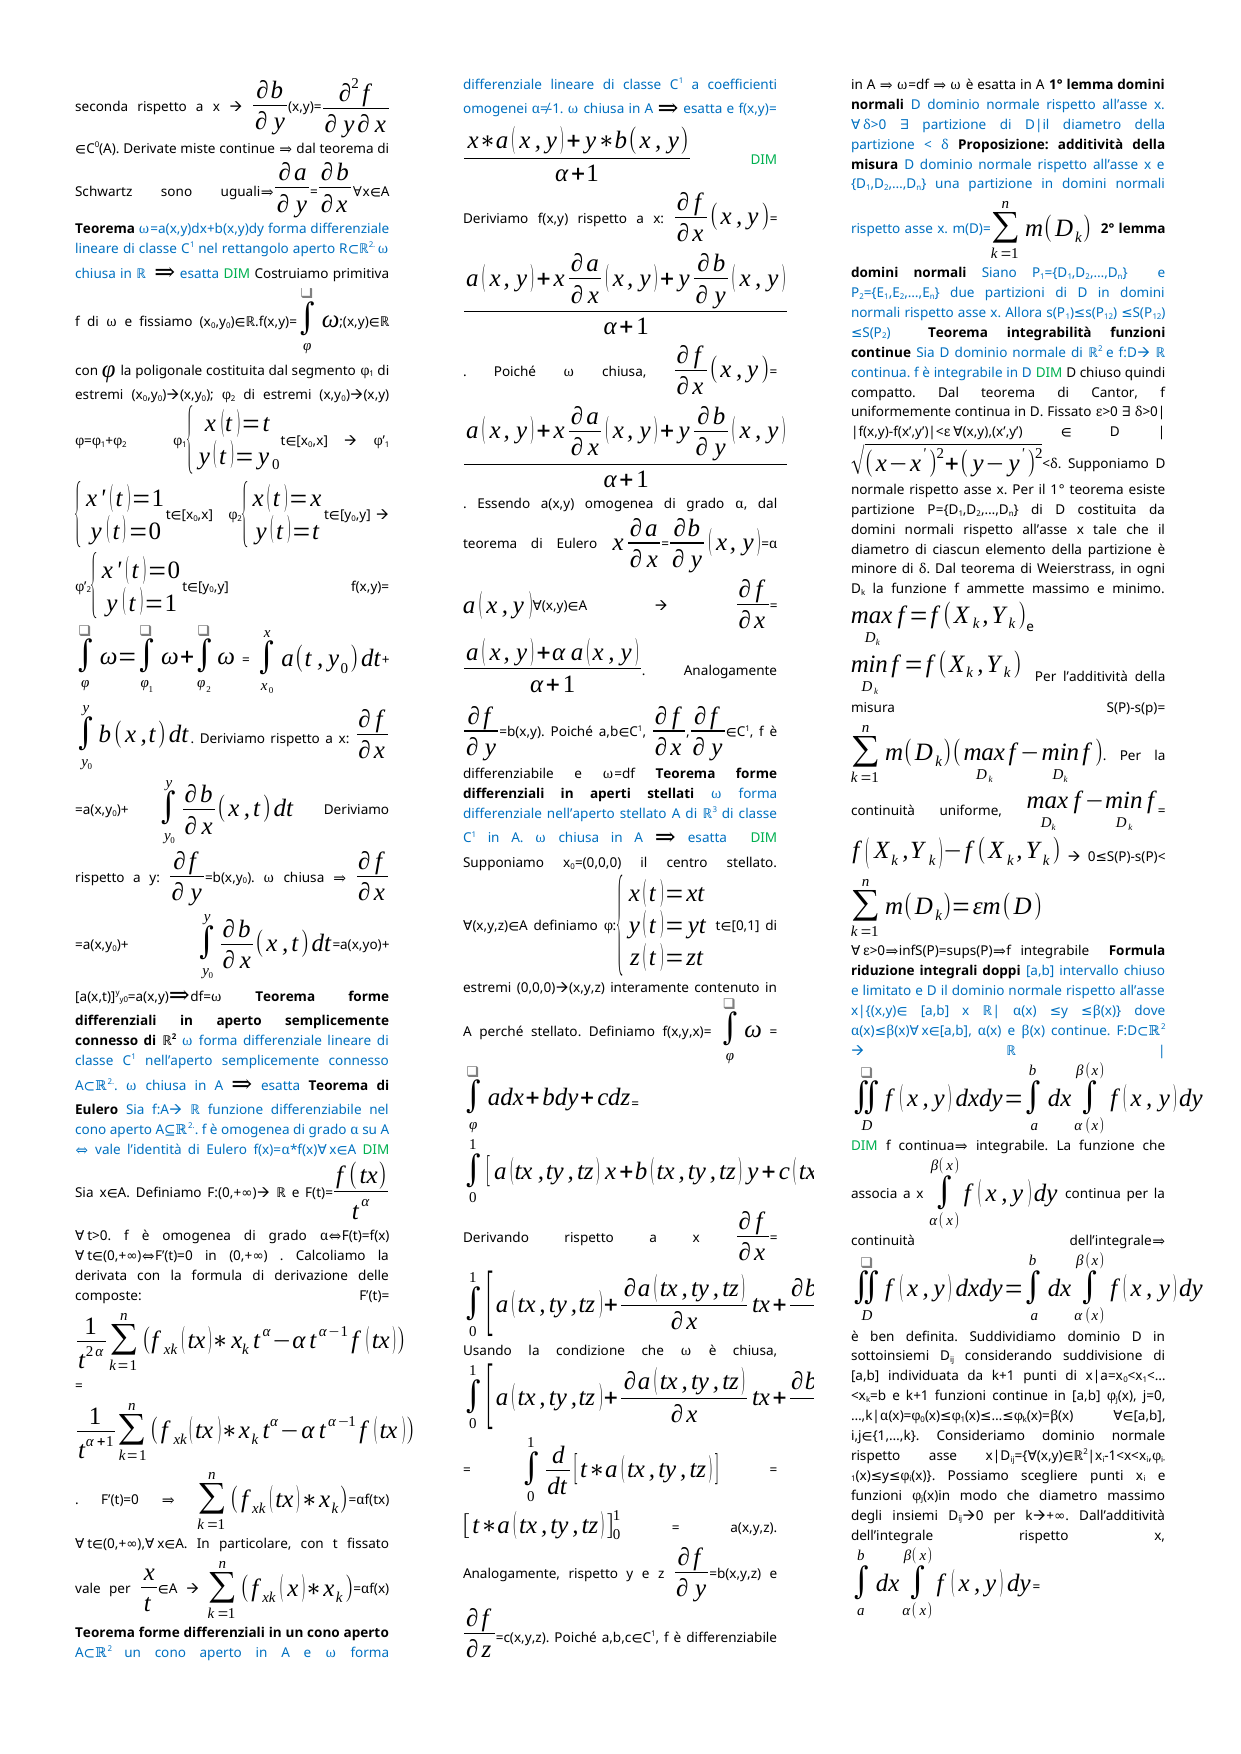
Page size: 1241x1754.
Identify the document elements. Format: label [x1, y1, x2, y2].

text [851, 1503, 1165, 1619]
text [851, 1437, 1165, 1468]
text [463, 75, 777, 1663]
text [75, 75, 389, 1661]
text [851, 75, 1165, 1436]
